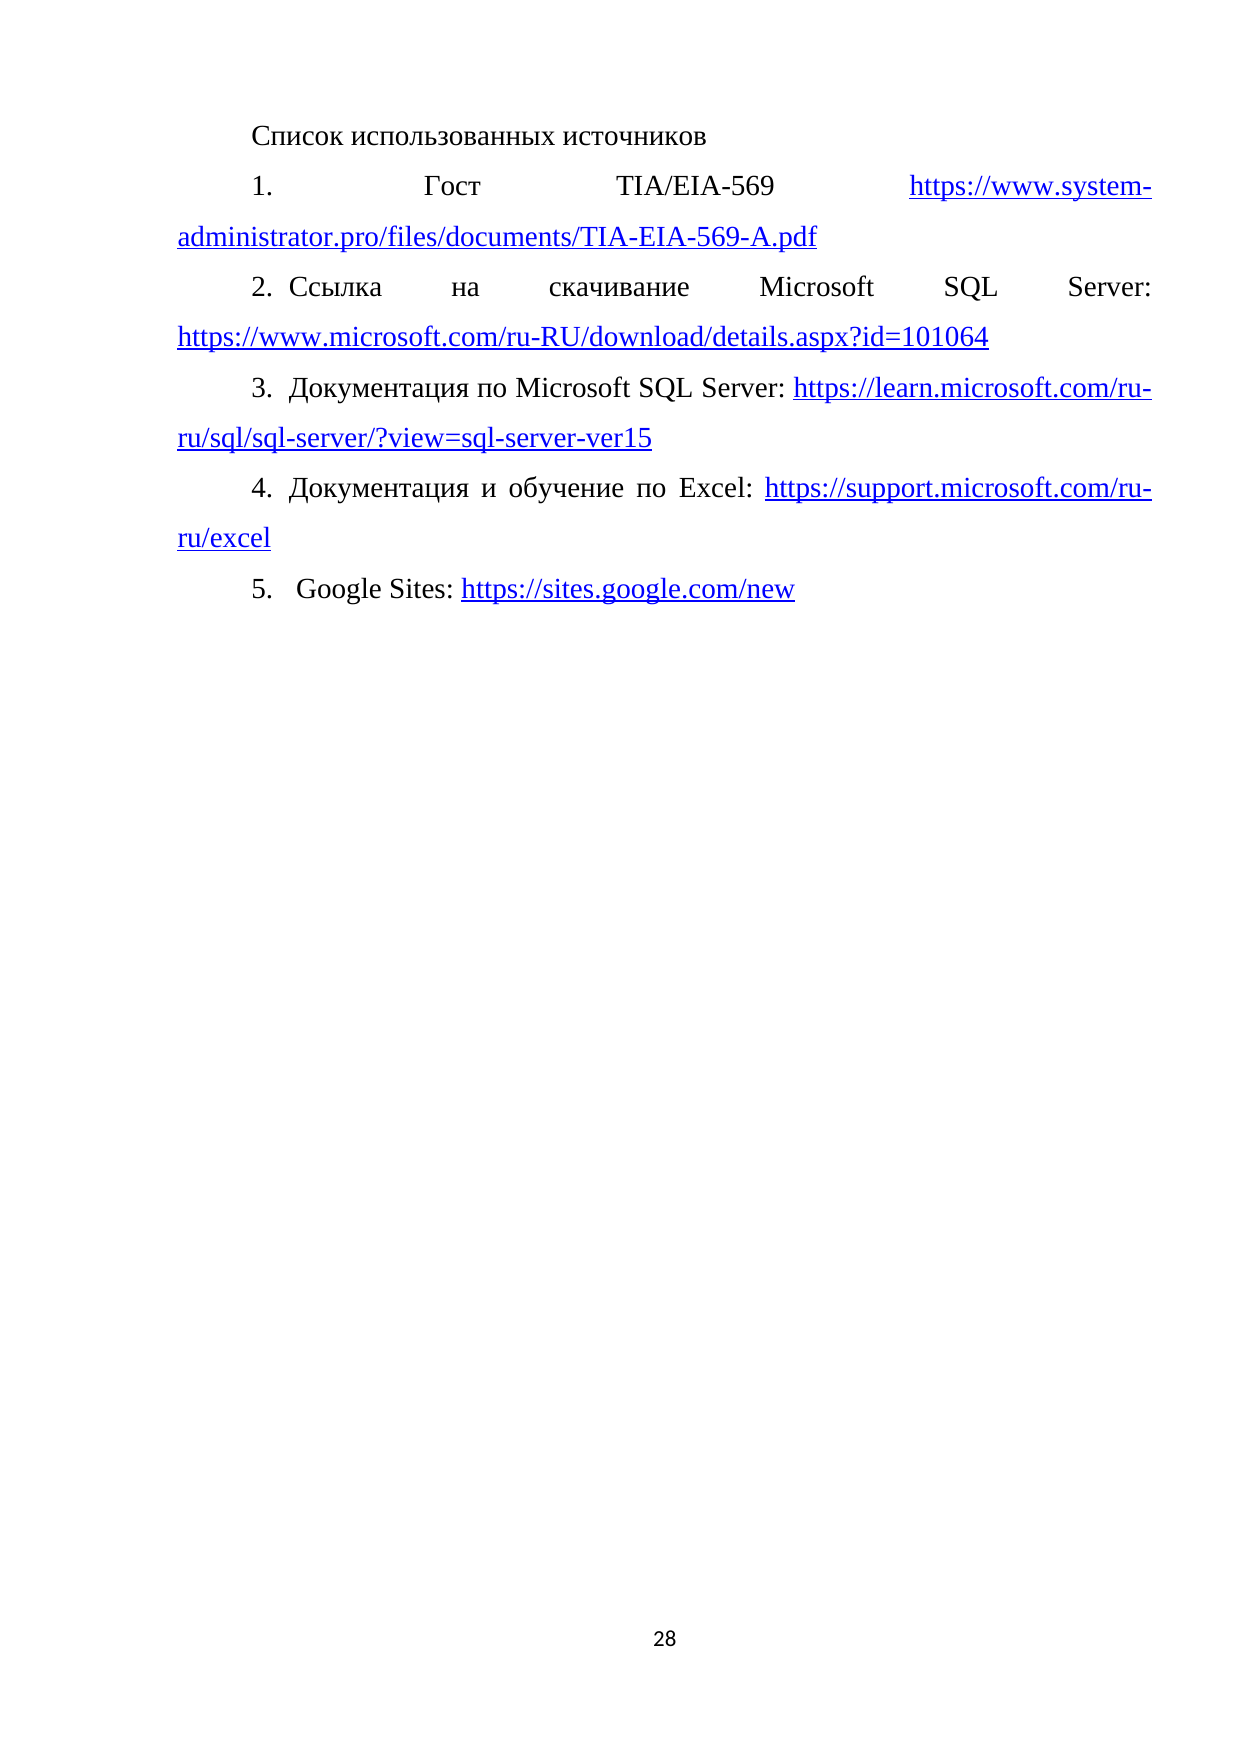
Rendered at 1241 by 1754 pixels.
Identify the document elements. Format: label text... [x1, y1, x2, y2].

list Ссылка на скачивание Microsoft SQL Server: https://www.microsoft.com/ru-RU/download/details.aspx?id=101064 [177, 269, 1152, 353]
list Google Sites: https://sites.google.com/new [177, 571, 1152, 604]
text Список использованных источников [177, 118, 1152, 152]
list Гост TIA/EIA-569 https://www.system-administrator.pro/files/documents/TIA-EIA-569-A.pdf [177, 168, 1152, 252]
list Документация и обучение по Excel: https://support.microsoft.com/ru-ru/excel [177, 470, 1152, 554]
list Документация по Microsoft SQL Server: https://learn.microsoft.com/ru-ru/sql/sql-server/?view=sql-server-ver15 [177, 370, 1152, 453]
